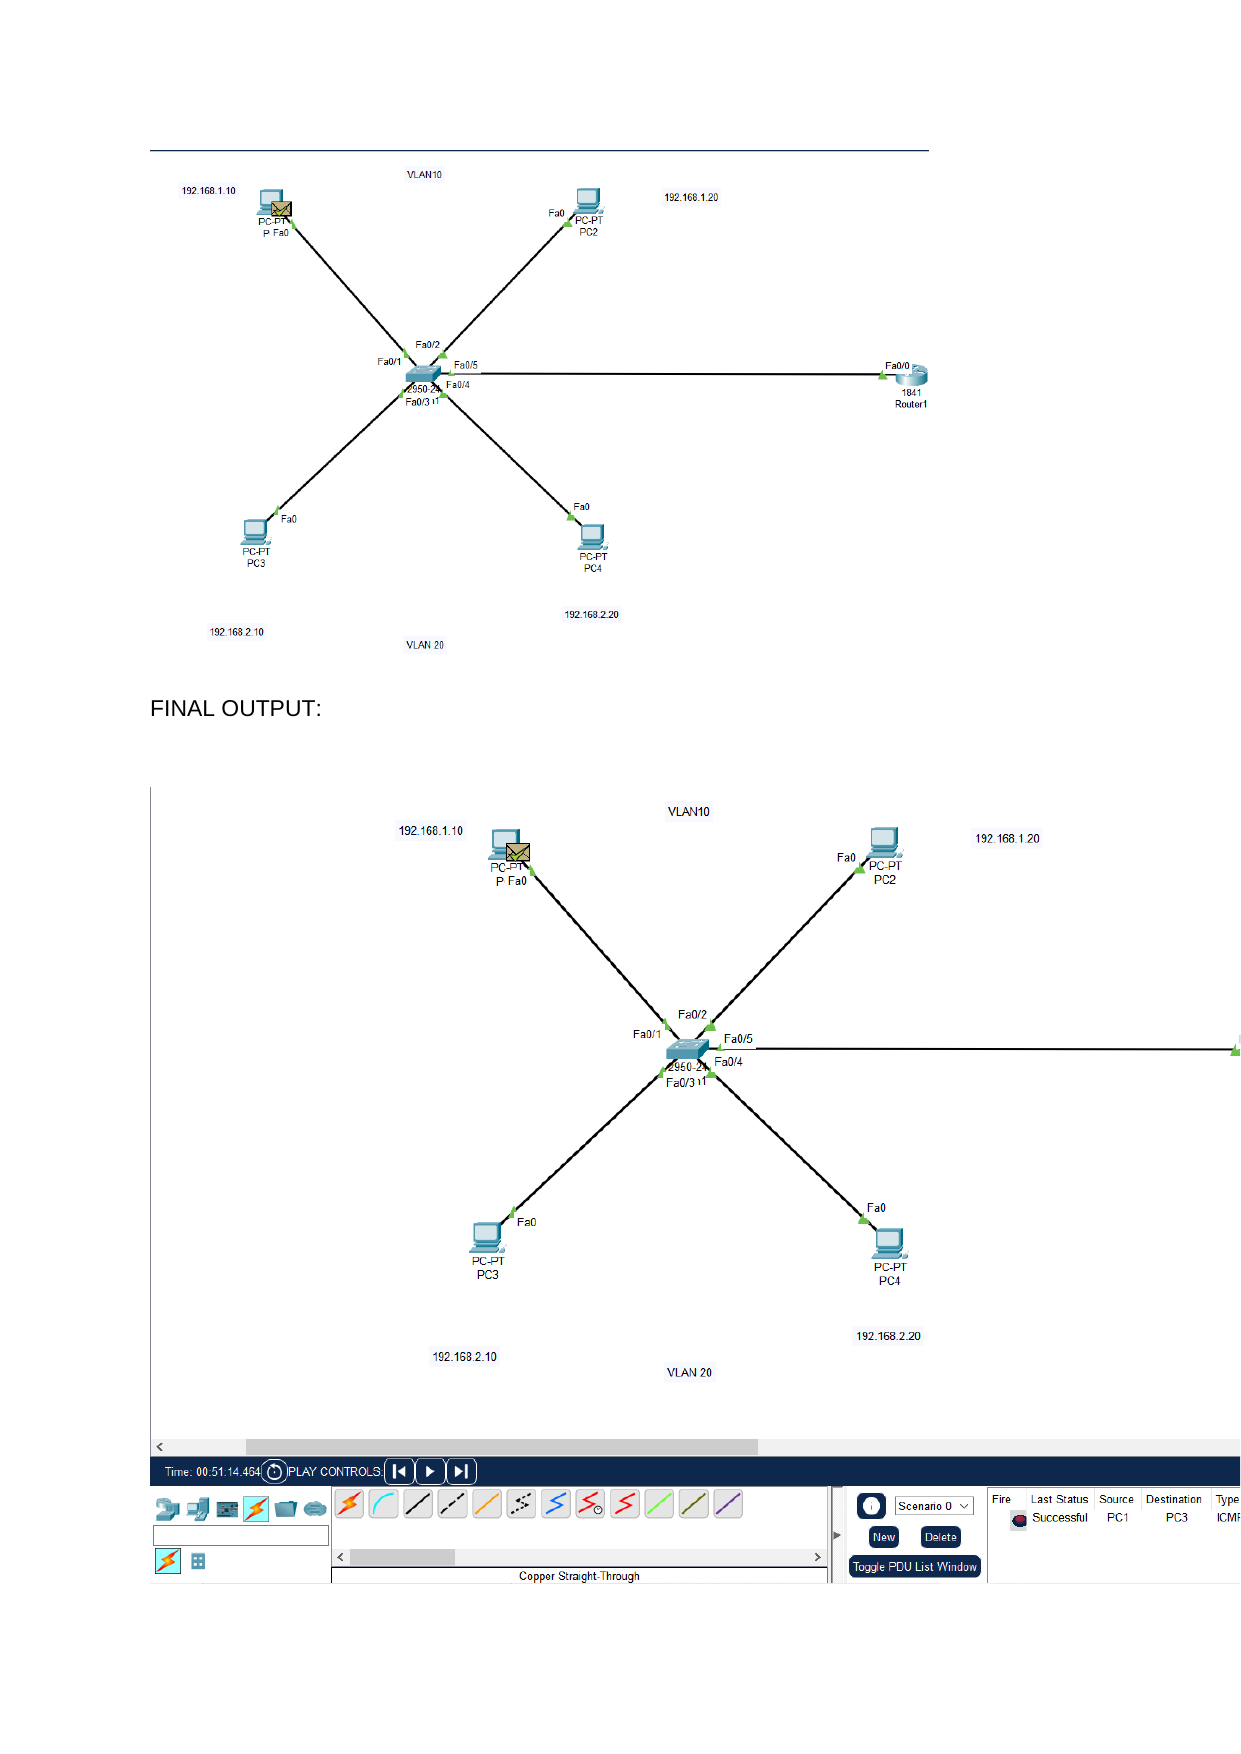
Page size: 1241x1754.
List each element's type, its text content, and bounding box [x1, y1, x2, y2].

picture [150, 150, 929, 677]
text FINAL OUTPUT: [150, 695, 1090, 721]
picture [150, 787, 1241, 1584]
